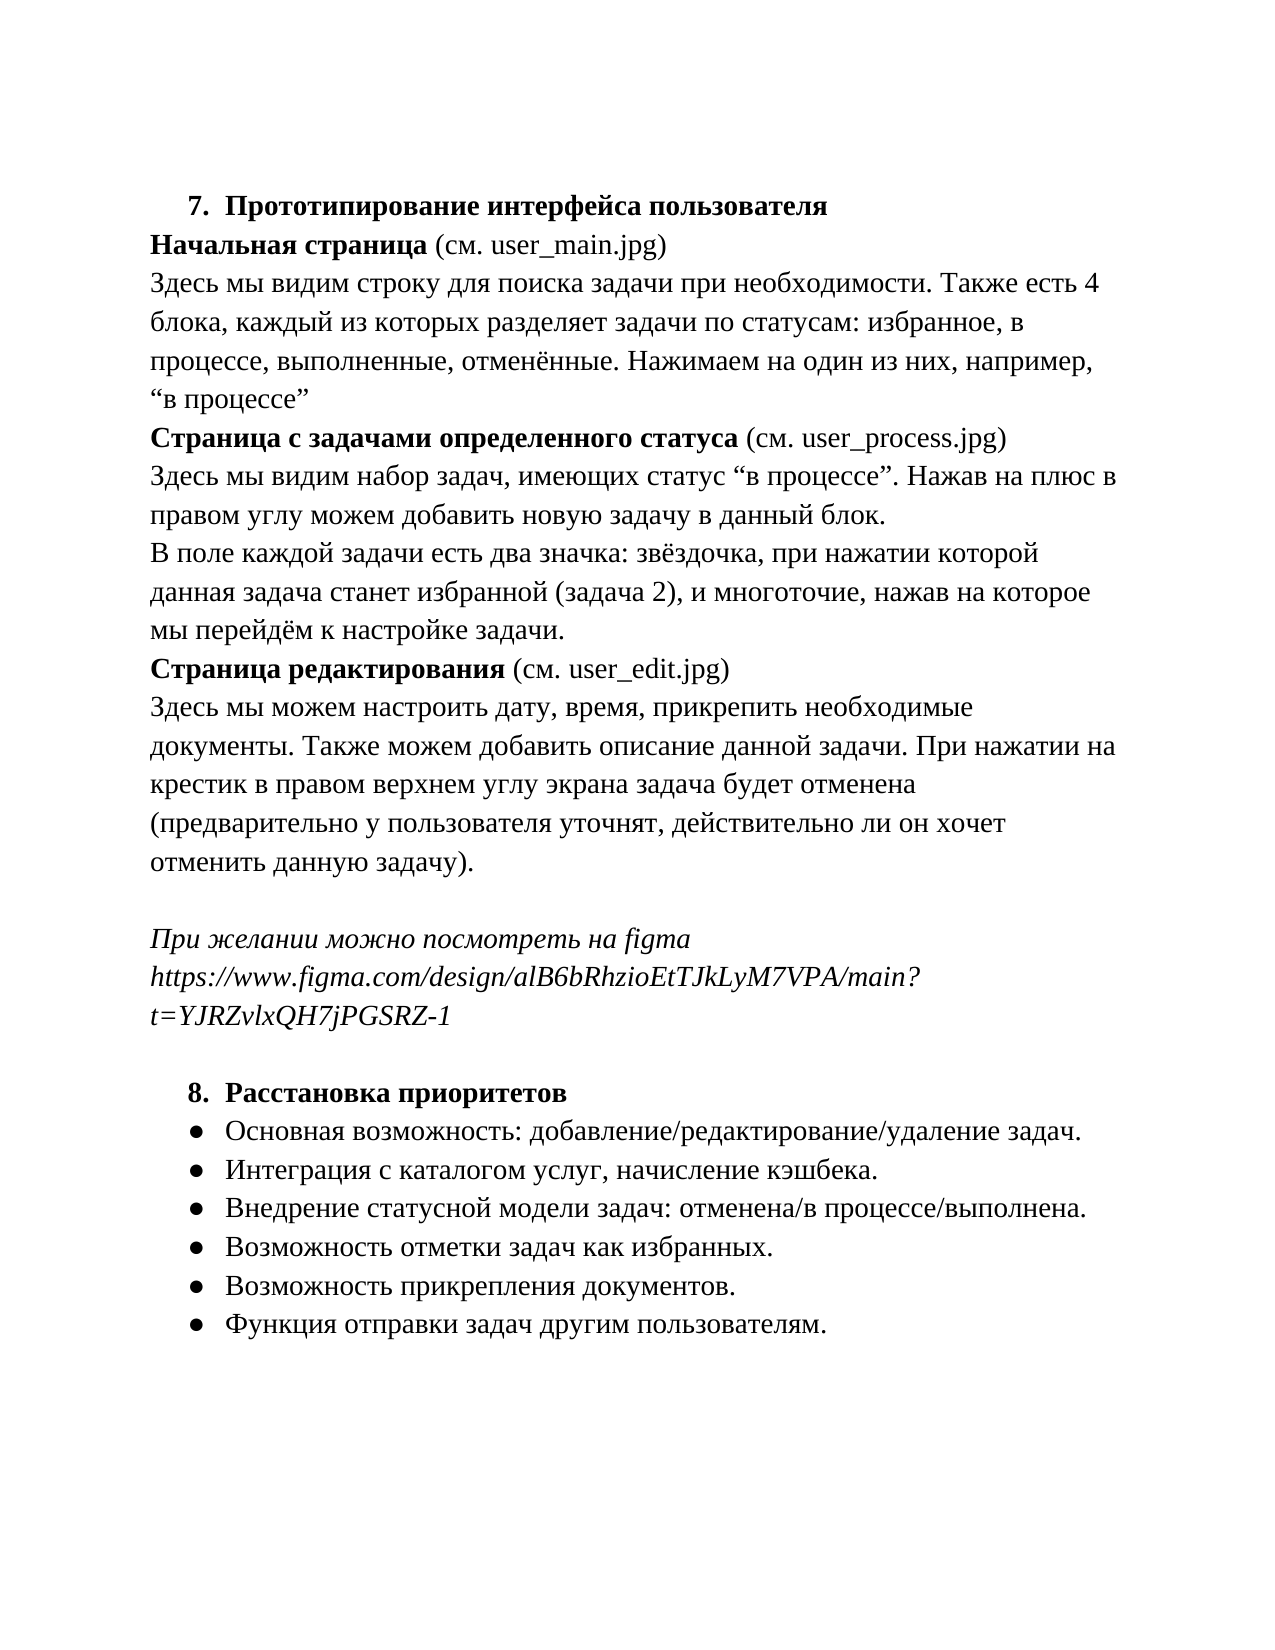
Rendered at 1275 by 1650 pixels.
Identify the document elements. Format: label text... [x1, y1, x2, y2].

list Прототипирование интерфейса пользователя [187, 188, 1125, 222]
text Начальная страница (см. user_main.jpg) [150, 227, 1125, 261]
text https://www.figma.com/design/alB6bRhzioEtTJkLyM7VPA/main?t=YJRZvlxQH7jPGSRZ-1 [150, 959, 1125, 1031]
text Страница с задачами определенного статуса (см. user_process.jpg) [150, 420, 1125, 453]
list Функция отправки задач другим пользователям. [187, 1306, 1125, 1340]
text Здесь мы можем настроить дату, время, прикрепить необходимые документы. Также можем добавить описание данной задачи. При нажатии на крестик в правом верхнем углу экрана задача будет отменена (предварительно у пользователя уточнят, действительно ли он хочет отменить данную задачу). [150, 689, 1125, 877]
list Внедрение статусной модели задач: отменена/в процессе/выполнена. [187, 1191, 1125, 1224]
list Возможность отметки задач как избранных. [187, 1229, 1125, 1263]
text Здесь мы видим набор задач, имеющих статус “в процессе”. Нажав на плюс в правом углу можем добавить новую задачу в данный блок. [150, 458, 1125, 530]
list Интеграция с каталогом услуг, начисление кэшбека. [187, 1152, 1125, 1186]
text В поле каждой задачи есть два значка: звёздочка, при нажатии которой данная задача станет избранной (задача 2), и многоточие, нажав на которое мы перейдём к настройке задачи. [150, 535, 1125, 646]
text При желании можно посмотреть на figma [150, 921, 1125, 954]
list Основная возможность: добавление/редактирование/удаление задач. [187, 1113, 1125, 1147]
list Расстановка приоритетов [187, 1075, 1125, 1108]
list Возможность прикрепления документов. [187, 1268, 1125, 1301]
text Здесь мы видим строку для поиска задачи при необходимости. Также есть 4 блока, каждый из которых разделяет задачи по статусам: избранное, в процессе, выполненные, отменённые. Нажимаем на один из них, например, “в процессе” [150, 266, 1125, 415]
text Страница редактирования (см. user_edit.jpg) [150, 651, 1125, 684]
